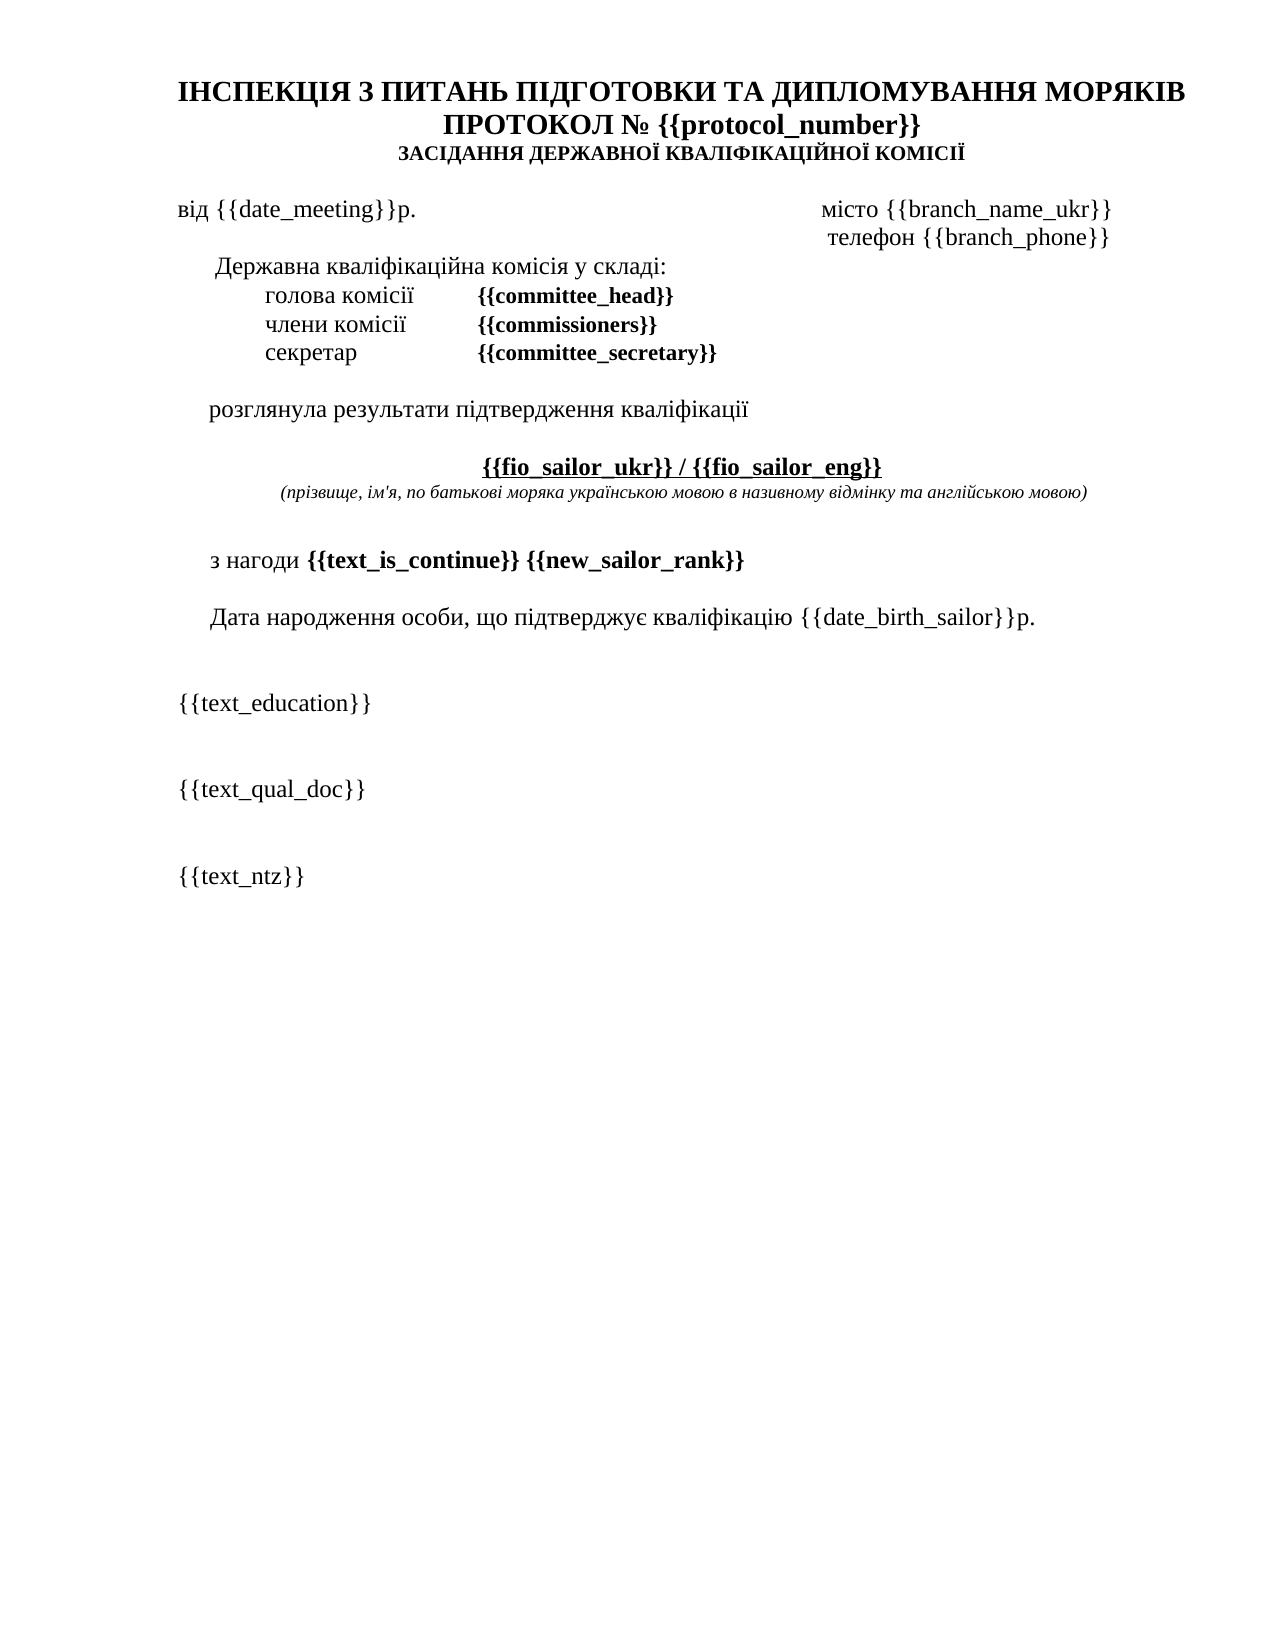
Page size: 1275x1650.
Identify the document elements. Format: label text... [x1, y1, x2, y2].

text {{text_qual_doc}} [177, 774, 1186, 803]
text секретар {{committee_secretary}} [177, 337, 1186, 366]
text Державна кваліфікаційна комісія у складі: [177, 251, 1186, 280]
text ЗАСІДАННЯ ДЕРЖАВНОЇ КВАЛІФІКАЦІЙНОЇ КОМІСІЇ [177, 141, 1186, 165]
text {{fio_sailor_ukr}} / {{fio_sailor_eng}} (прізвище, ім'я, по батькові моряка українською мовою в називному відмінку та англійською мовою) [177, 452, 1186, 502]
text від {{date_meeting}}р. місто {{branch_name_ukr}} [177, 194, 1186, 222]
text ІНСПЕКЦІЯ З ПИТАНЬ ПІДГОТОВКИ ТА ДИПЛОМУВАННЯ МОРЯКІВ [177, 74, 1186, 107]
text голова комісії {{committee_head}} [177, 280, 1186, 309]
text з нагоди {{text_is_continue}} {{new_sailor_rank}} [177, 545, 1186, 574]
text розглянула результати підтвердження кваліфікації [177, 394, 1186, 423]
text Дата народження особи, що підтверджує кваліфікацію {{date_birth_sailor}}р. [177, 602, 1186, 631]
text ПРОТОКОЛ № {{protocol_number}} [177, 107, 1186, 141]
text телефон {{branch_phone}} [177, 222, 1186, 251]
text {{text_education}} [177, 688, 1186, 717]
text {{text_ntz}} [177, 861, 1186, 889]
text члени комісії {{commissioners}} [177, 309, 1186, 337]
